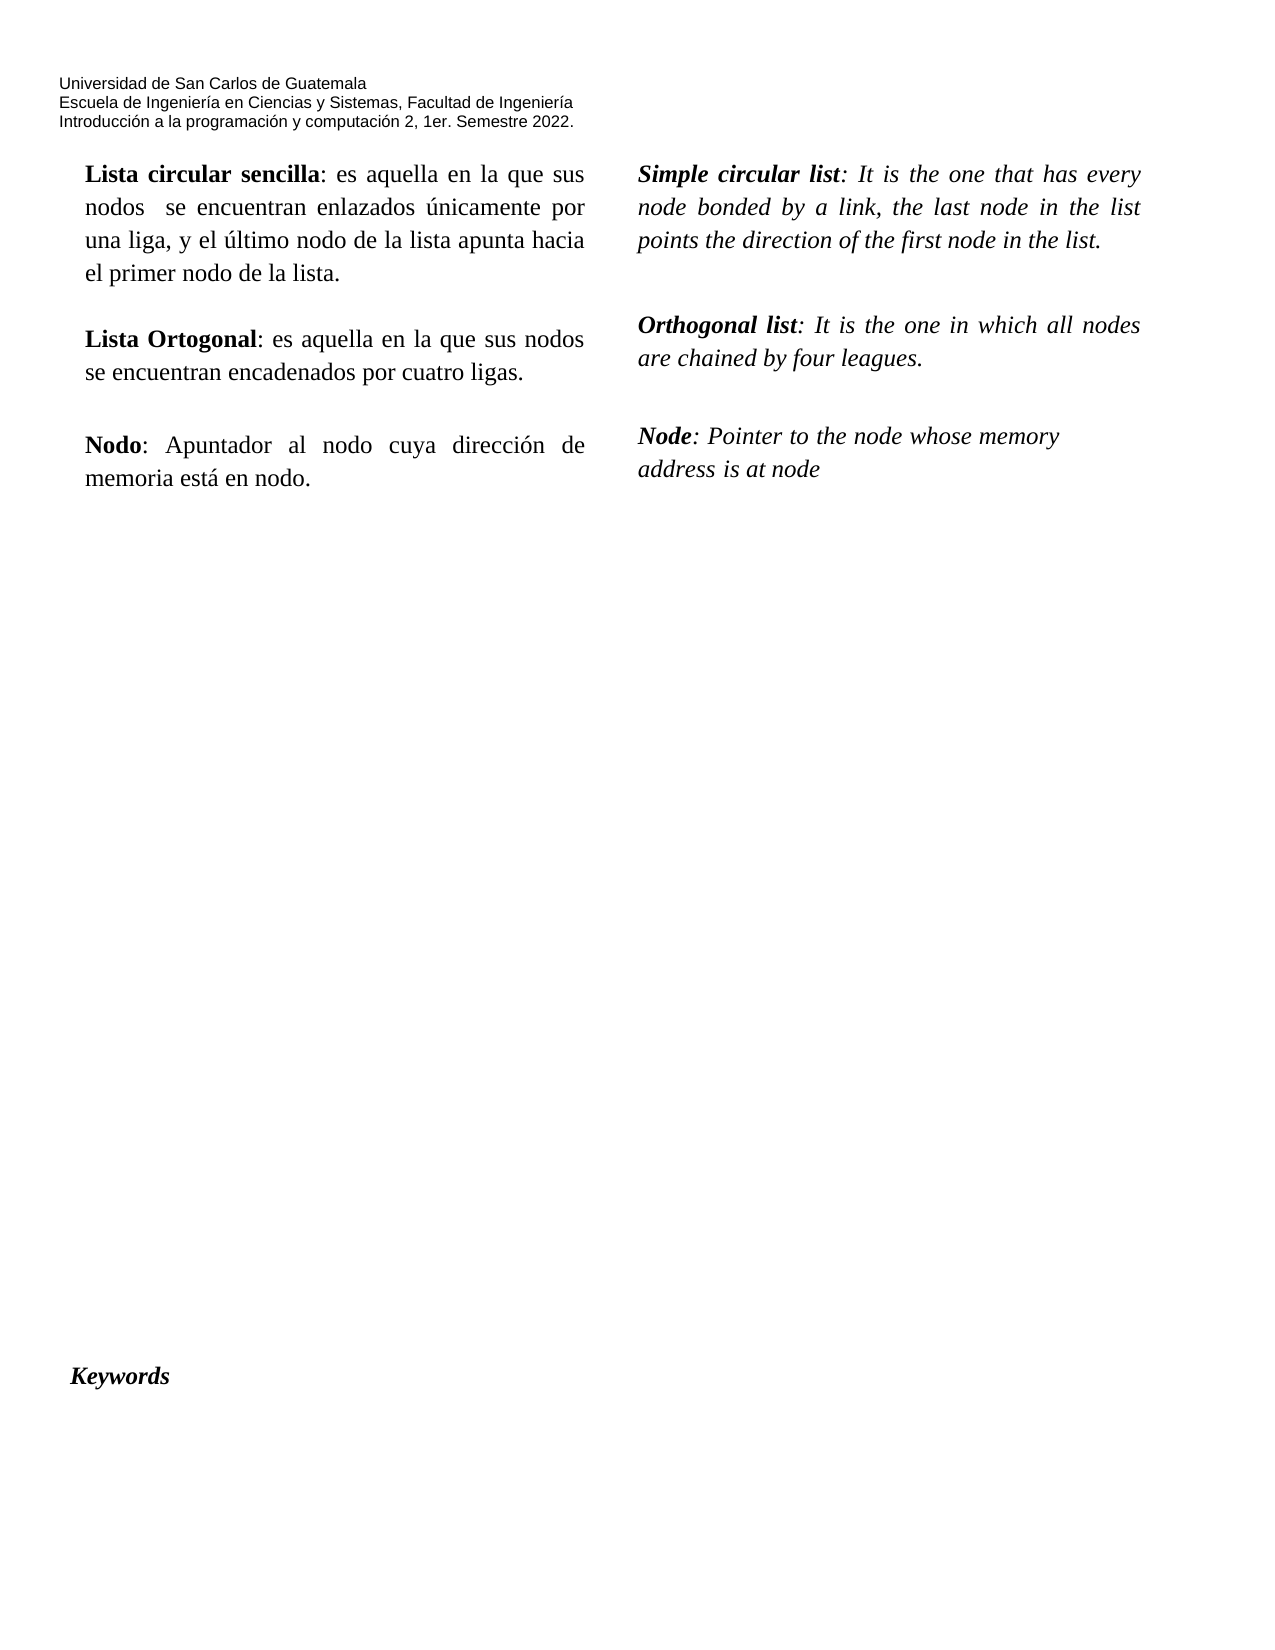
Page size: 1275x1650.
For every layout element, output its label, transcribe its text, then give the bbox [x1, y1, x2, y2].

text Simple circular list: It is the one that has every node bonded by a link, the last node in the list points the direction of the first node in the list. [638, 159, 1144, 254]
text Nodo: Apuntador al nodo cuya dirección de memoria está en nodo. [85, 430, 585, 492]
text Keywords [59, 1361, 589, 1389]
text Orthogonal list: It is the one in which all nodes are chained by four leagues. [638, 310, 1144, 372]
text Lista Ortogonal: es aquella en la que sus nodos se encuentran encadenados por cuatro ligas. [85, 324, 585, 386]
text Lista circular sencilla: es aquella en la que sus nodos se encuentran enlazados únicamente por una liga, y el último nodo de la lista apunta hacia el primer nodo de la lista. [85, 159, 585, 287]
text Node: Pointer to the node whose memory address is at node [608, 421, 1090, 483]
